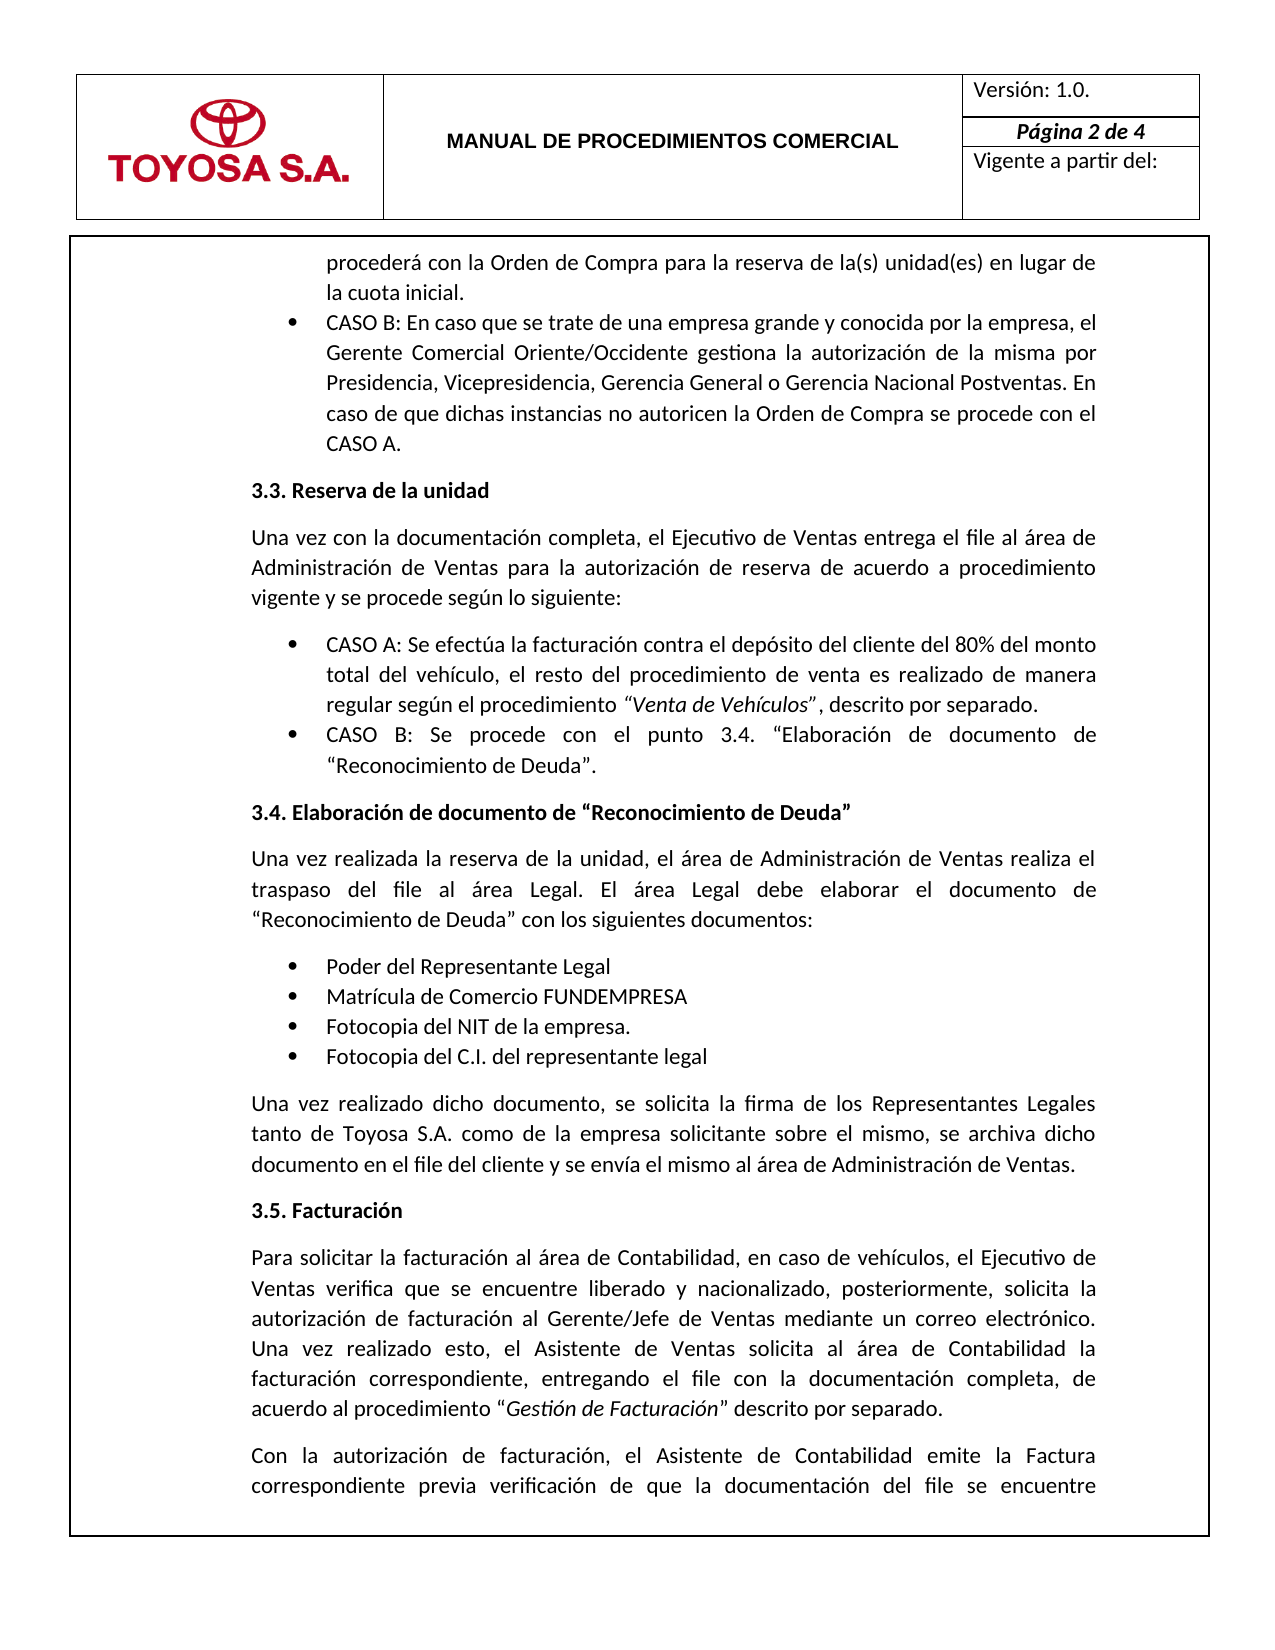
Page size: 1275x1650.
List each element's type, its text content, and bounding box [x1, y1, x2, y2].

list Poder del Representante Legal [288, 952, 1098, 980]
text 3.5. Facturación [251, 1197, 1098, 1225]
picture [100, 95, 355, 191]
text Una vez realizado dicho documento, se solicita la firma de los Representantes Legales tanto de Toyosa S.A. como de la empresa solicitante sobre el mismo, se archiva dicho documento en el file del cliente y se envía el mismo al área de Administración de Ventas. [251, 1089, 1098, 1178]
text Para solicitar la facturación al área de Contabilidad, en caso de vehículos, el Ejecutivo de Ventas verifica que se encuentre liberado y nacionalizado, posteriormente, solicita la autorización de facturación al Gerente/Jefe de Ventas mediante un correo electrónico. Una vez realizado esto, el Asistente de Ventas solicita al área de Contabilidad la facturación correspondiente, entregando el file con la documentación completa, de acuerdo al procedimiento “Gestión de Facturación” descrito por separado. [251, 1243, 1098, 1423]
text Una vez realizada la reserva de la unidad, el área de Administración de Ventas realiza el traspaso del file al área Legal. El área Legal debe elaborar el documento de “Reconocimiento de Deuda” con los siguientes documentos: [251, 844, 1098, 933]
list CASO B: En caso que se trate de una empresa grande y conocida por la empresa, el Gerente Comercial Oriente/Occidente la autorización de la misma por Presidencia, Vicepresidencia, Gerencia General o Gerencia Nacional Postventas. En caso de que dichas instancias no autoricen la Orden de Comprase procede con el CASO A [289, 308, 1098, 457]
text 3.4. Elaboración de documento de “Reconocimiento de Deuda” [251, 798, 1098, 826]
list Fotocopia del C.I. del representante legal [288, 1042, 1098, 1071]
text 3.3. Reserva de la unidad [177, 476, 1098, 504]
list Fotocopia del NIT de la empresa. [288, 1012, 1098, 1040]
list Matrícula de Comercio FUNDEMPRESA [288, 982, 1098, 1010]
text Una vez con la documentación completa, el Ejecutivo de Ventas entrega el file al área de Administración de Ventas para la autorización de reserva de acuerdo a procedimiento vigente y se procede según lo siguiente: [251, 523, 1098, 611]
